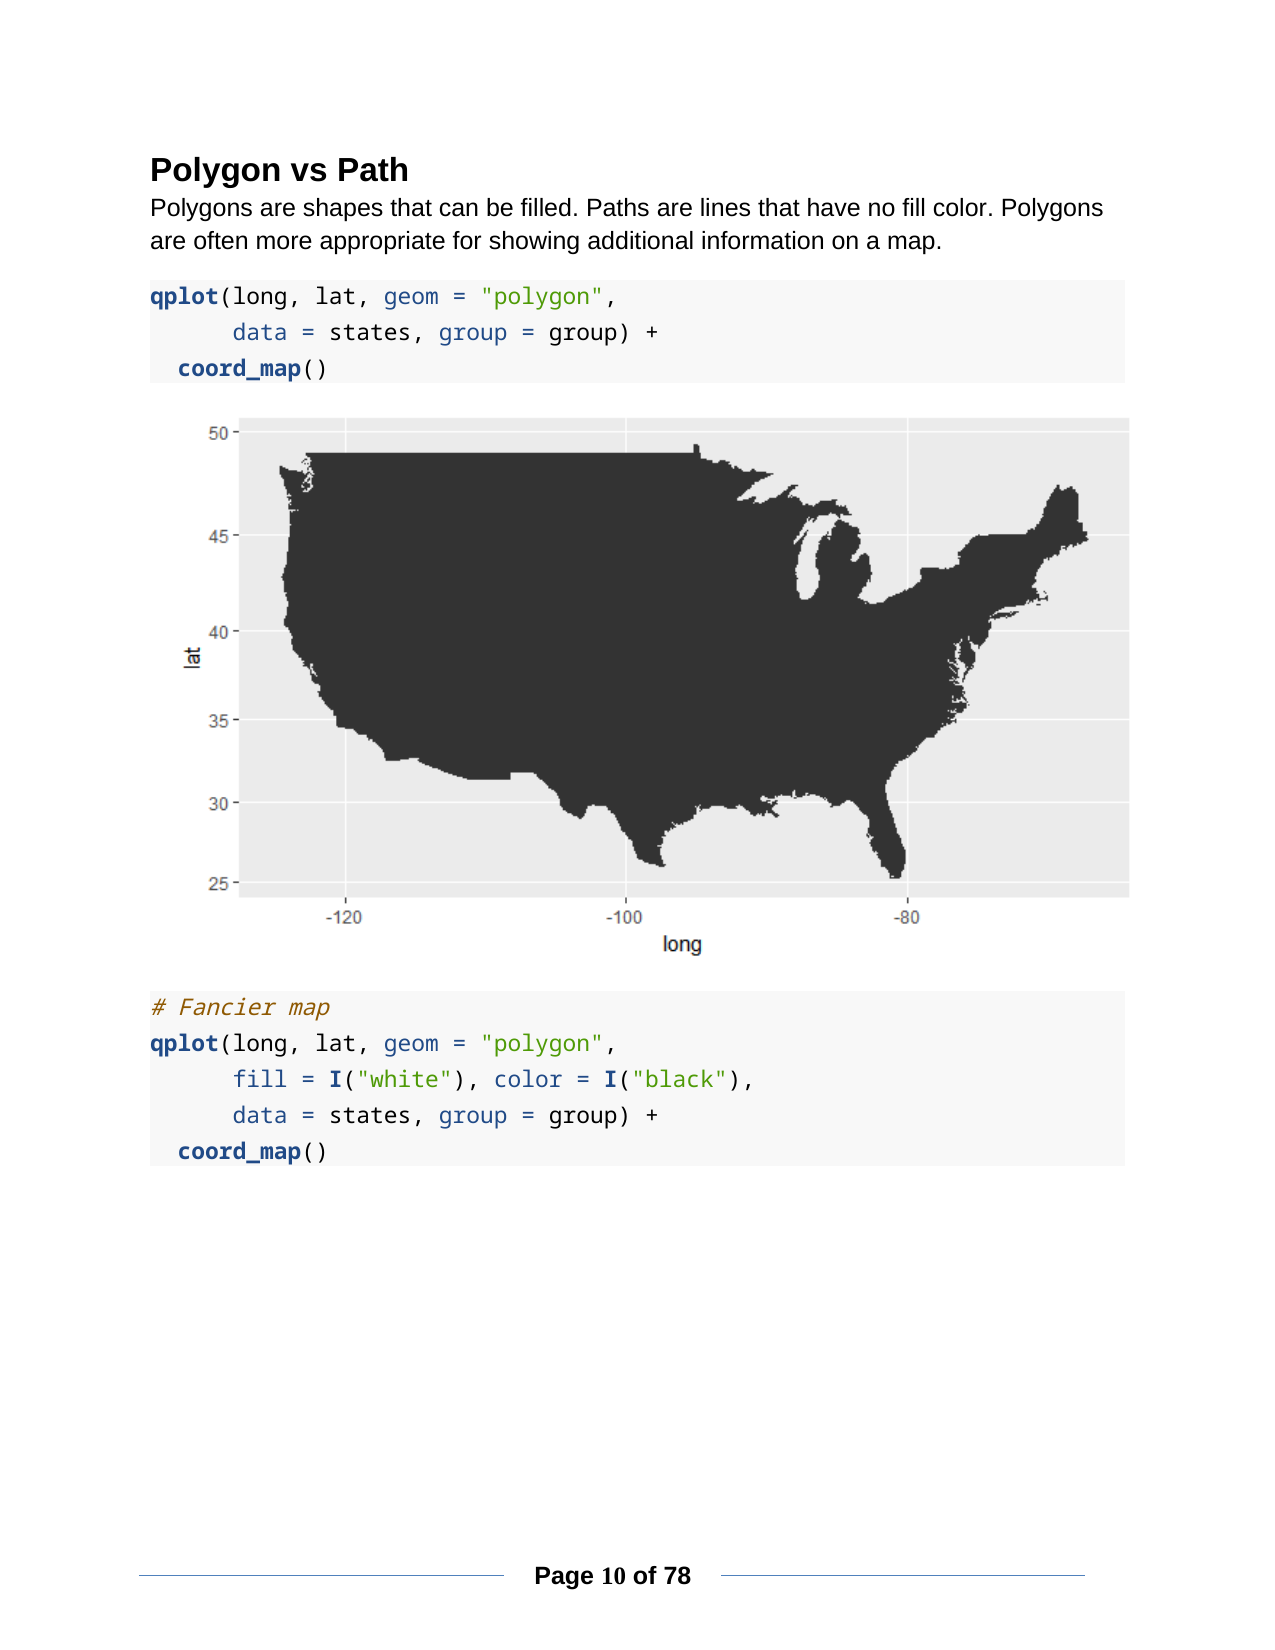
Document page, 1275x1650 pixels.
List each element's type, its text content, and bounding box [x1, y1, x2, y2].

subtitle Polygon vs Path [150, 150, 1125, 188]
text qplot(long, lat, geom = "polygon", data = states, group = group) + coord_map() [150, 280, 1125, 383]
picture [168, 408, 1144, 966]
text # Fancier map qplot(long, lat, geom = "polygon", fill = I("white"), color = I("black"), data = states, group = group) + coord_map() [150, 991, 1125, 1166]
